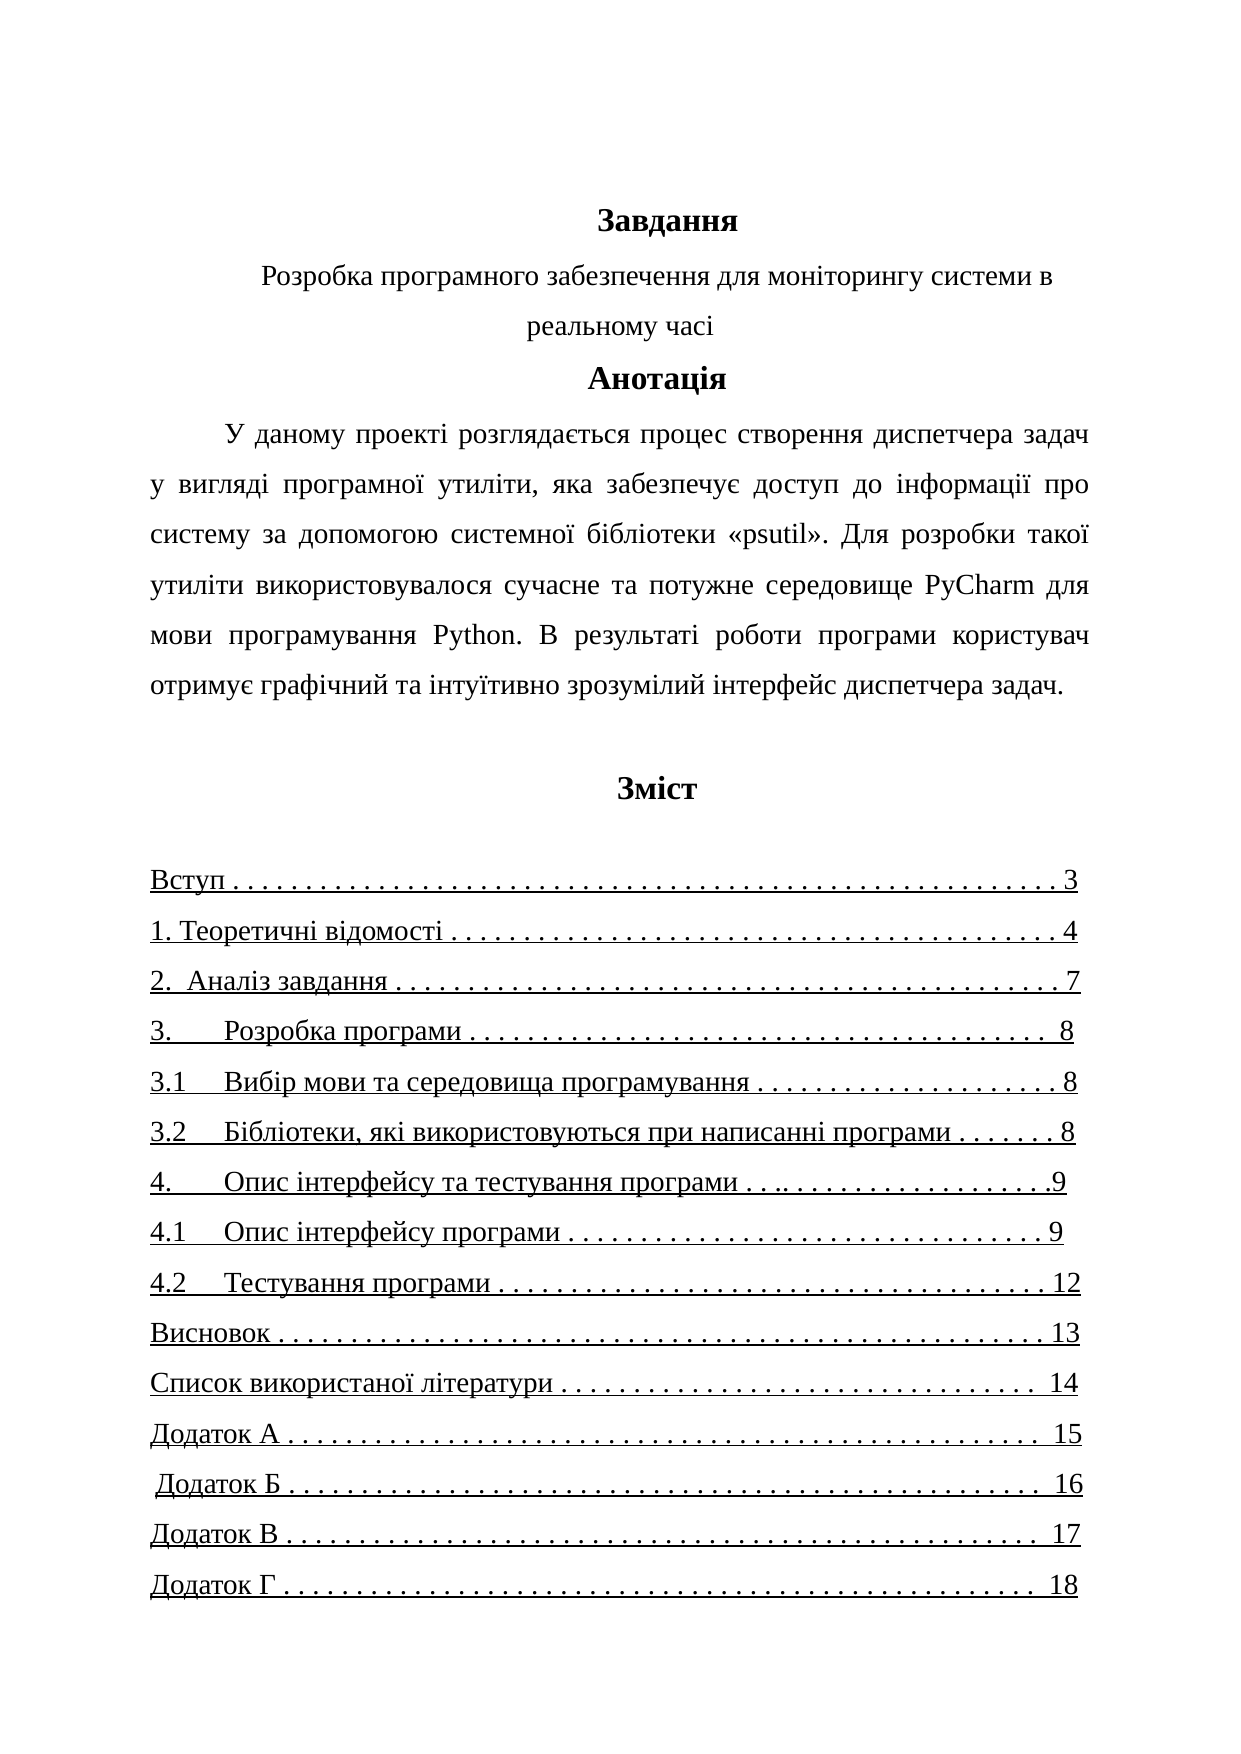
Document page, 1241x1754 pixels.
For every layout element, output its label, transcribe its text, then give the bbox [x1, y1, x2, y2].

text Вступ . . . . . . . . . . . . . . . . . . . . . . . . . . . . . . . . . . . . . . . . . . . . . . . . . . . . . . . . . 3 [150, 862, 1090, 896]
text У даному проекті розглядається процес створення диспетчера задач у вигляді програмної утиліти, яка забезпечує доступ до інформації про систему за допомогою системної бібліотеки «psutil». Для розробки такої утиліти використовувалося сучасне та потужне середовище PyCharm для мови програмування Python. В результаті роботи програми користувач отримує графічний та інтуїтивно зрозумілий інтерфейс диспетчера задач. [150, 416, 1090, 701]
text 3. Розробка програми . . . . . . . . . . . . . . . . . . . . . . . . . . . . . . . . . . . . . . . . 8 [150, 1013, 1090, 1047]
text 2. Аналіз завдання . . . . . . . . . . . . . . . . . . . . . . . . . . . . . . . . . . . . . . . . . . . . . . 7 [150, 963, 1090, 997]
text 4.1 Опис інтерфейсу програми . . . . . . . . . . . . . . . . . . . . . . . . . . . . . . . . . 9 [150, 1214, 1090, 1248]
text 4. Опис інтерфейсу та тестування програми . . .. . . . . . . . . . . . . . . . . . .9 [150, 1164, 1090, 1198]
text Висновок . . . . . . . . . . . . . . . . . . . . . . . . . . . . . . . . . . . . . . . . . . . . . . . . . . . . . 13 [150, 1315, 1090, 1349]
text Завдання [171, 200, 1090, 239]
text 3.2 Бібліотеки, які використовуються при написанні програми . . . . . . . 8 [150, 1114, 1090, 1147]
text 1. Теоретичні відомості . . . . . . . . . . . . . . . . . . . . . . . . . . . . . . . . . . . . . . . . . . 4 [150, 913, 1090, 946]
text Зміст [150, 768, 1090, 848]
text Додаток Г . . . . . . . . . . . . . . . . . . . . . . . . . . . . . . . . . . . . . . . . . . . . . . . . . . . . 18 [150, 1567, 1090, 1600]
text Додаток Б . . . . . . . . . . . . . . . . . . . . . . . . . . . . . . . . . . . . . . . . . . . . . . . . . . . . 16 [150, 1466, 1090, 1500]
text Список використаної літератури . . . . . . . . . . . . . . . . . . . . . . . . . . . . . . . . . 14 [150, 1366, 1090, 1399]
text Додаток В . . . . . . . . . . . . . . . . . . . . . . . . . . . . . . . . . . . . . . . . . . . . . . . . . . . . 17 [150, 1516, 1090, 1550]
text 4.2 Тестування програми . . . . . . . . . . . . . . . . . . . . . . . . . . . . . . . . . . . . . . 12 [150, 1265, 1090, 1298]
text 3.1 Вибір мови та середовища програмування . . . . . . . . . . . . . . . . . . . . . 8 [150, 1064, 1090, 1097]
text Розробка програмного забезпечення для моніторингу системи в реальному часі [150, 258, 1090, 342]
text Додаток А . . . . . . . . . . . . . . . . . . . . . . . . . . . . . . . . . . . . . . . . . . . . . . . . . . . . 15 [150, 1416, 1090, 1449]
text Анотація [150, 358, 1090, 397]
